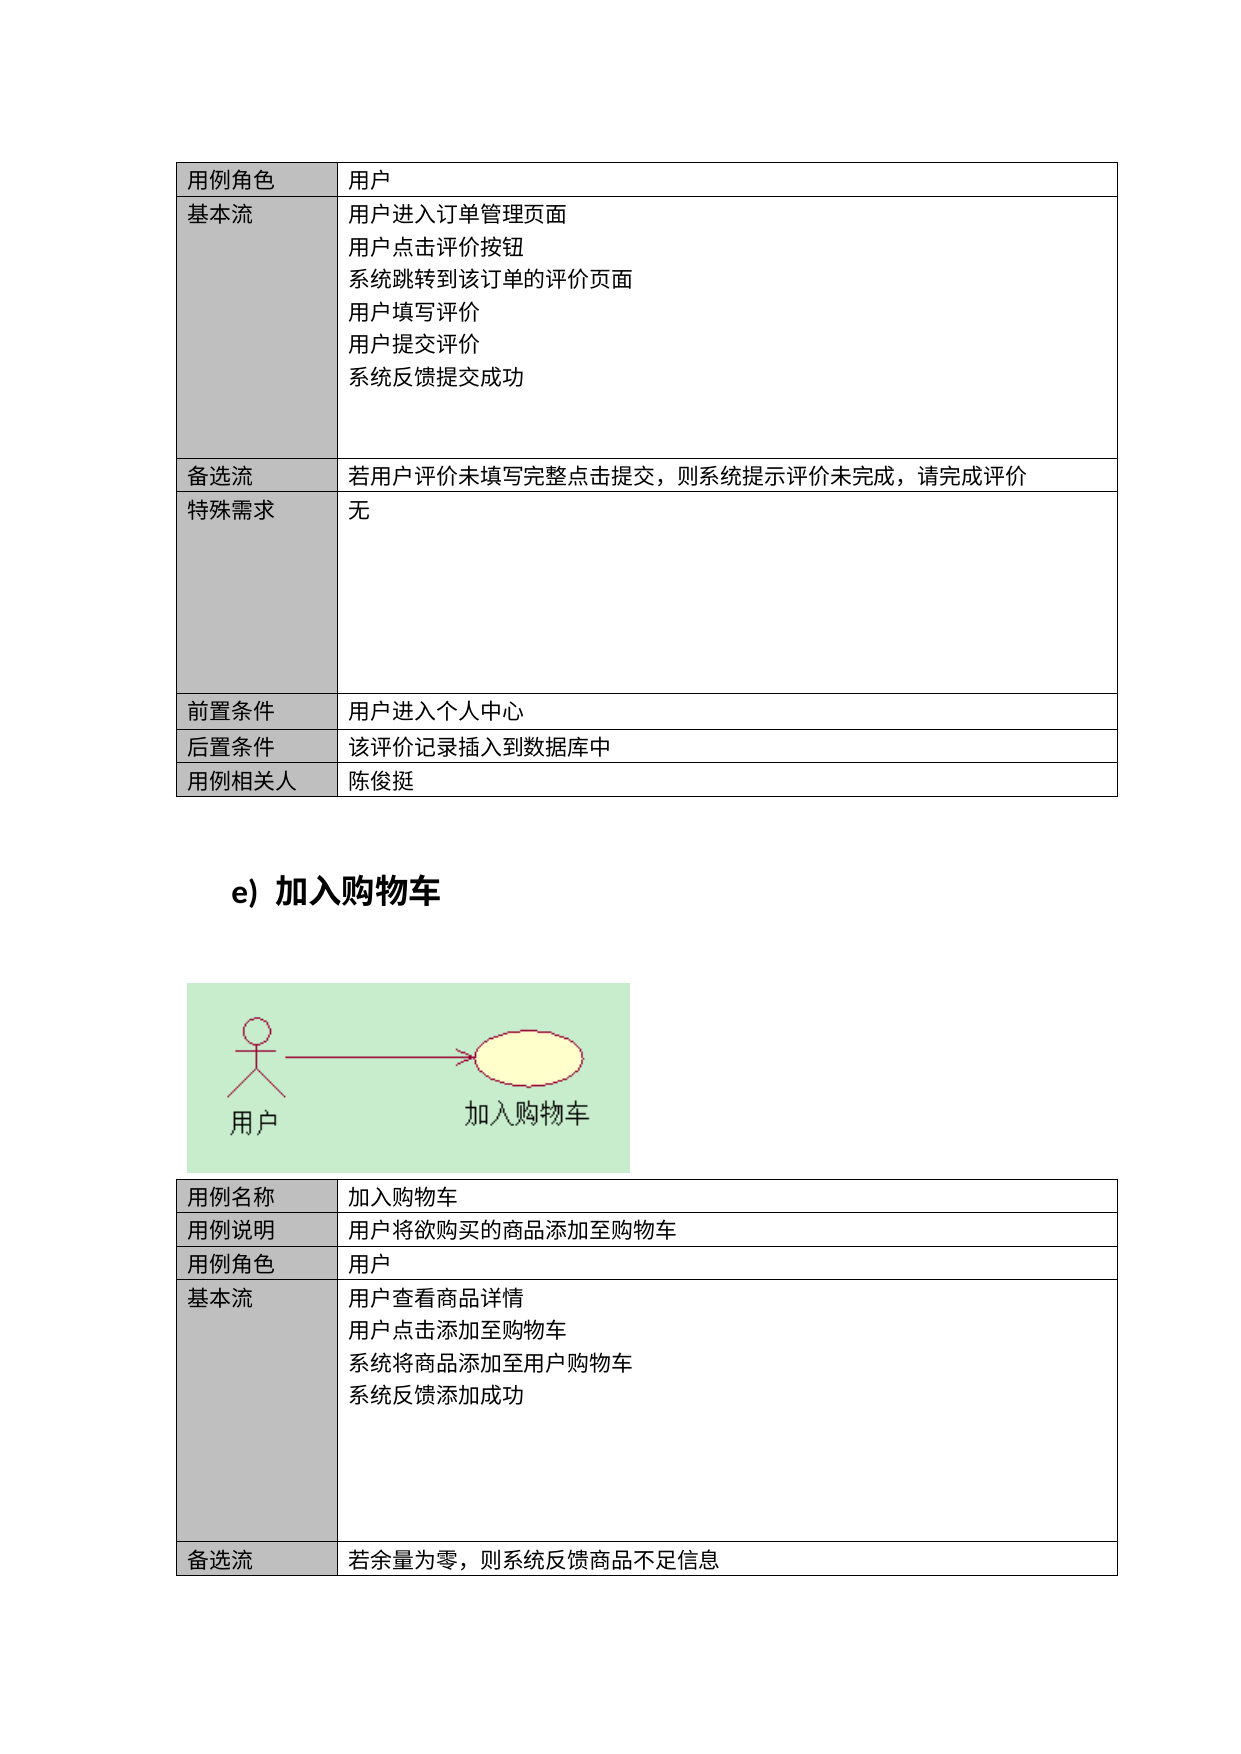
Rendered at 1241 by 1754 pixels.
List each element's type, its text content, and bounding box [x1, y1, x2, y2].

table_cell 若余量为零，则系统反馈商品不足信息 [338, 1542, 1117, 1575]
table_cell 备选流 [177, 1542, 337, 1575]
table_cell 特殊需求 [177, 492, 337, 693]
table_cell 基本流 [177, 1280, 337, 1541]
table_cell 用户将欲购买的商品添加至购物车 [338, 1213, 1117, 1246]
table_cell 用例相关人 [177, 763, 337, 796]
picture [187, 983, 630, 1173]
table_header 用例名称 [177, 1180, 337, 1212]
table_cell 用例说明 [177, 1213, 337, 1246]
table_cell 该评价记录插入到数据库中 [338, 730, 1117, 762]
table_cell 用户查看商品详情 用户点击添加至购物车 系统将商品添加至用户购物车 系统反馈添加成功 [338, 1280, 1117, 1541]
table_cell 用户 [338, 163, 1117, 196]
table_cell 陈俊挺 [338, 763, 1117, 796]
table_cell 若用户评价未填写完整点击提交，则系统提示评价未完成，请完成评价 [338, 459, 1117, 491]
table_header 加入购物车 [338, 1180, 1117, 1212]
table_cell 用例角色 [177, 1247, 337, 1279]
table_cell 用户进入个人中心 [338, 694, 1117, 729]
table_cell 备选流 [177, 459, 337, 491]
table_cell 无 [338, 492, 1117, 693]
table_cell 用户进入订单管理页面 用户点击评价按钮 系统跳转到该订单的评价页面 用户填写评价 用户提交评价 系统反馈提交成功 [338, 197, 1117, 458]
table_cell 后置条件 [177, 730, 337, 762]
subtitle 加入购物车 [231, 856, 1053, 921]
table_cell 用例角色 [177, 163, 337, 196]
table_cell 基本流 [177, 197, 337, 458]
table_cell 前置条件 [177, 694, 337, 729]
table_cell 用户 [338, 1247, 1117, 1279]
